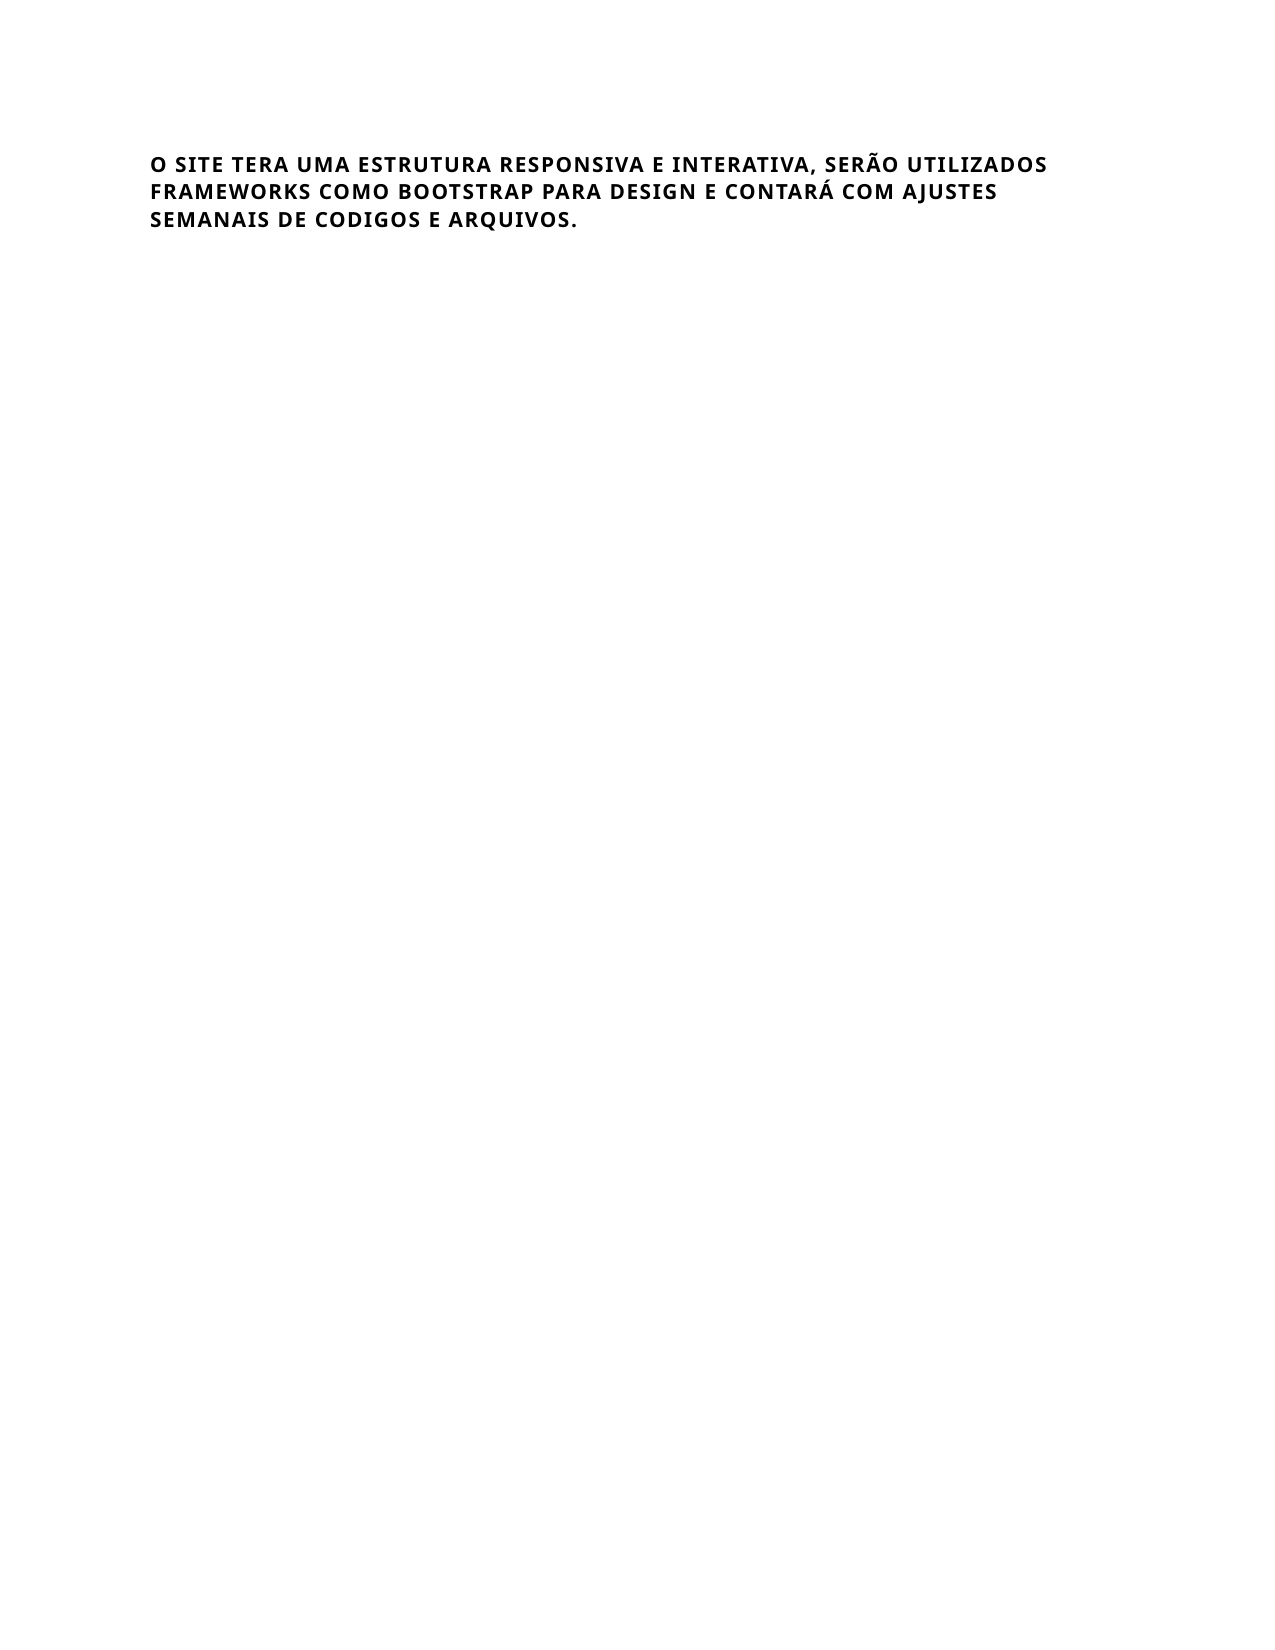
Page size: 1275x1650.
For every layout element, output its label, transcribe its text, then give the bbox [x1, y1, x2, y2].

text o site tera uma estrutura responsiva e interativa, serão utilizados frameworks como bootstrap para design e contará com ajustes semanais de codigos e arquivos. [150, 150, 1125, 232]
